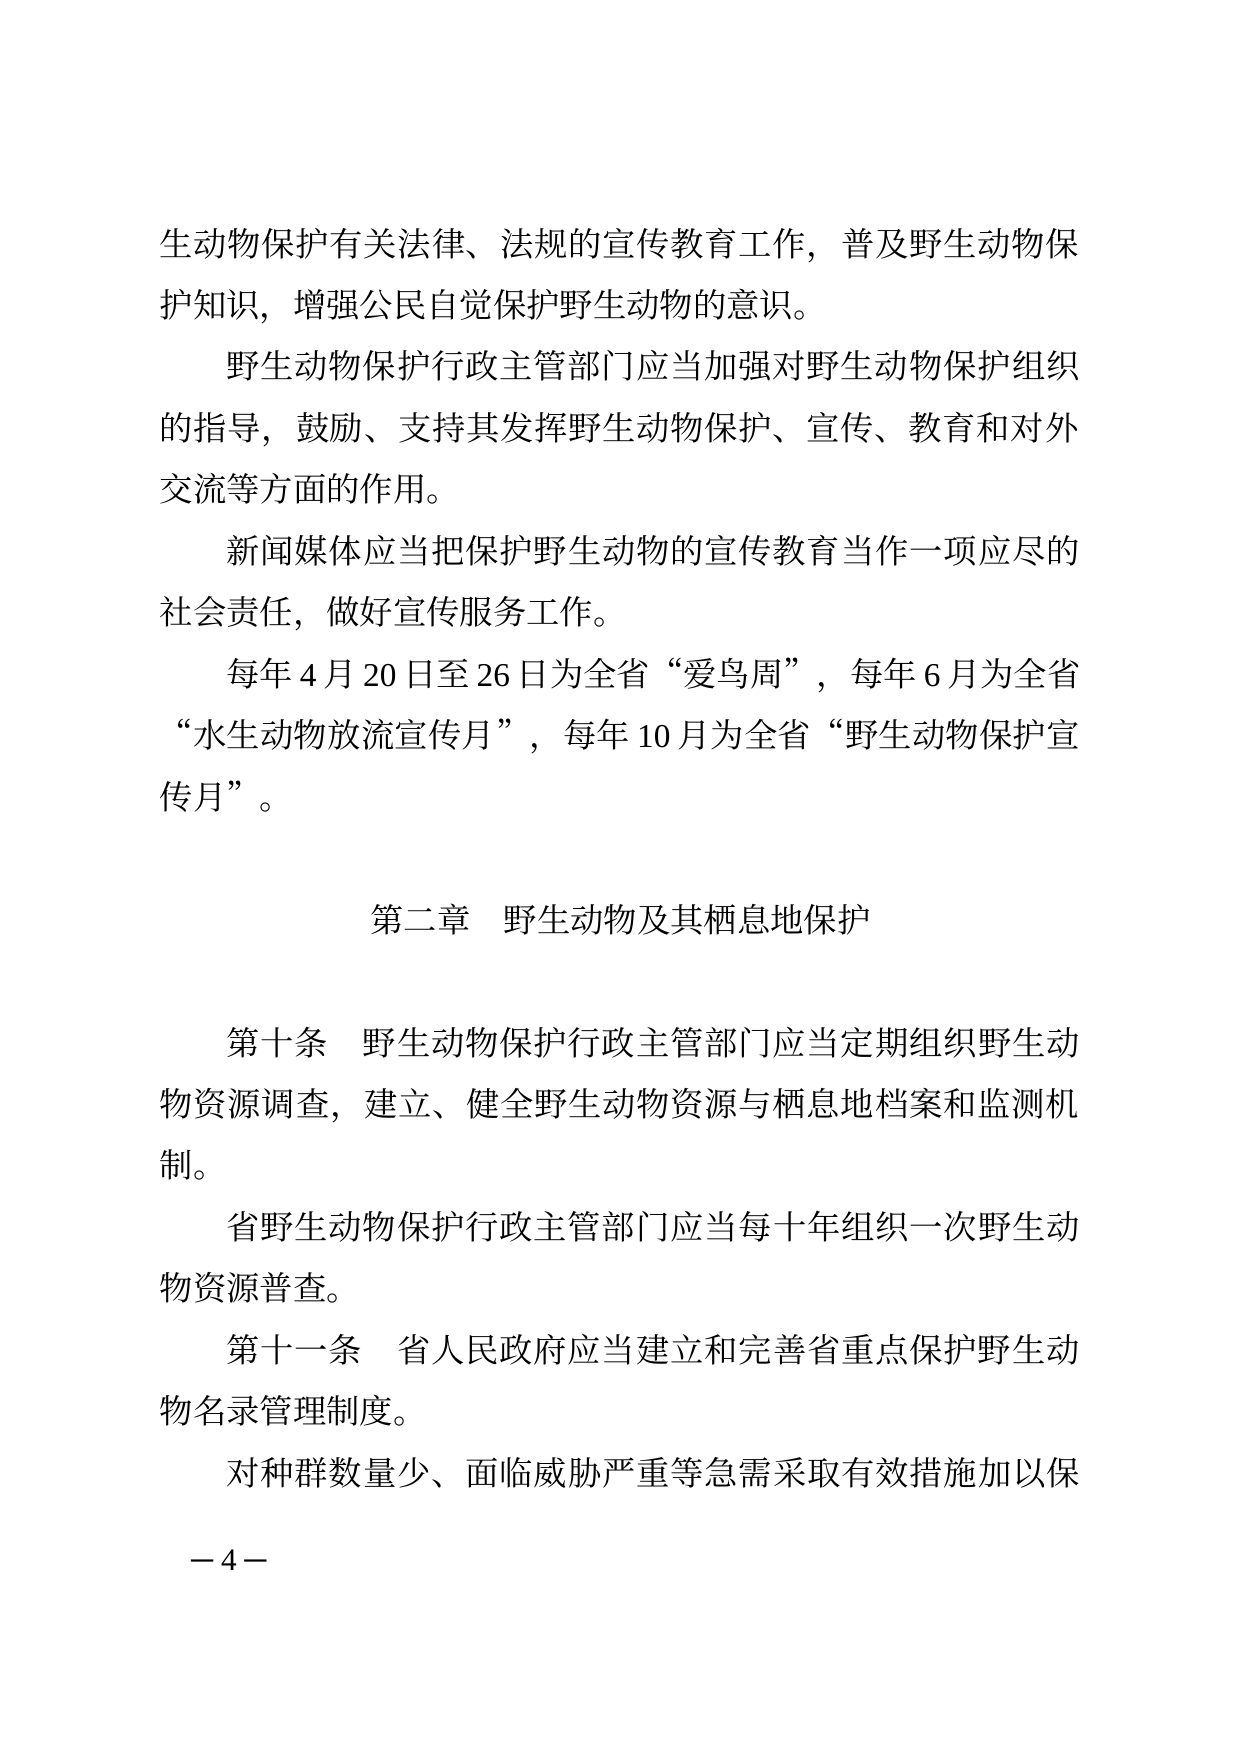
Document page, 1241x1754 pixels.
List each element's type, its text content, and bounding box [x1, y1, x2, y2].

text 第十一条 省人民政府应当建立和完善省重点保护野生动物名录管理制度。 [159, 1313, 1081, 1436]
text 第二章 野生动物及其栖息地保护 [159, 883, 1081, 944]
text 野生动物保护行政主管部门应当加强对野生动物保护组织的指导，鼓励、支持其发挥野生动物保护、宣传、教育和对外交流等方面的作用。 [159, 330, 1081, 514]
text 第十条 野生动物保护行政主管部门应当定期组织野生动物资源调查，建立、健全野生动物资源与栖息地档案和监测机制。 [159, 1006, 1081, 1190]
text 每年4月20日至26日为全省“爱鸟周”，每年6月为全省“水生动物放流宣传月”，每年10月为全省“野生动物保护宣传月”。 [159, 637, 1081, 821]
text 省野生动物保护行政主管部门应当每十年组织一次野生动物资源普查。 [159, 1190, 1081, 1313]
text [159, 1436, 1081, 1497]
text 新闻媒体应当把保护野生动物的宣传教育当作一项应尽的社会责任，做好宣传服务工作。 [159, 514, 1081, 637]
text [159, 207, 1081, 330]
